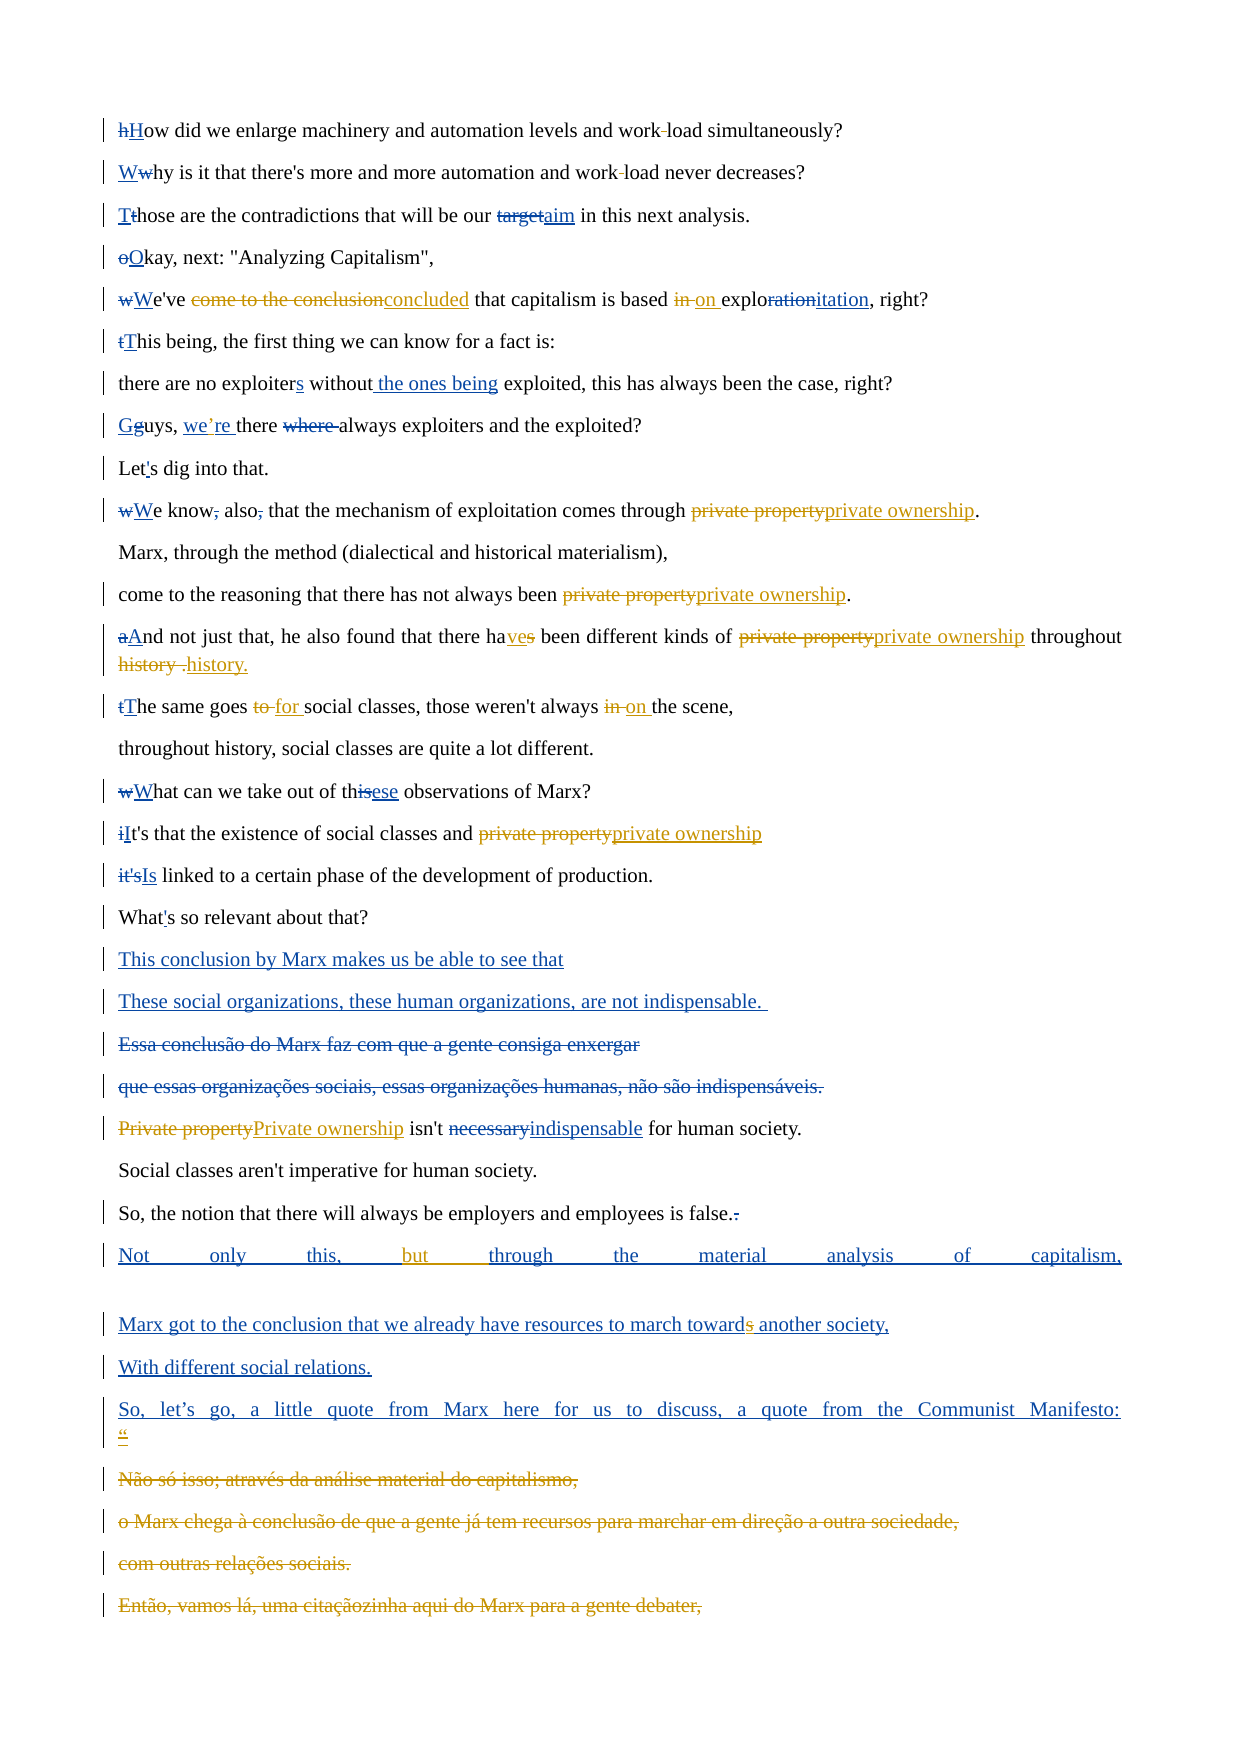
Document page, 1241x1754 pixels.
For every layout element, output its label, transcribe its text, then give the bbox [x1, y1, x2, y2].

text t's that the existence of social classes and [118, 821, 1122, 845]
text Whats so relevant about that? [118, 905, 1122, 929]
text Marx, through the method (dialectical and historical materialism), [118, 540, 1122, 564]
text kay, next: "Analyzing Capitalism", [118, 245, 1122, 269]
text So, the notion that there will always be employers and employees is false. [118, 1200, 1122, 1224]
text e know also that the mechanism of exploitation comes through . [118, 498, 1122, 522]
text uys, there always exploiters and the exploited? [118, 413, 1122, 437]
text Lets dig into that. [118, 456, 1122, 480]
text hy is it that there's more and more automation and workload never decreases? [118, 160, 1122, 184]
text throughout history, social classes are quite a lot different. [118, 736, 1122, 760]
text Social classes aren't imperative for human society. [118, 1158, 1122, 1182]
text hose are the contradictions that will be our in this next analysis. [118, 202, 1122, 227]
text come to the reasoning that there has not always been . [118, 582, 1122, 606]
text e've that capitalism is based explo, right? [118, 287, 1122, 311]
text hat can we take out of th observations of Marx? [118, 778, 1122, 803]
text he same goes social classes, those weren't always the scene, [118, 694, 1122, 718]
text his being, the first thing we can know for a fact is: [118, 329, 1122, 353]
text ow did we enlarge machinery and automation levels and workload simultaneously? [118, 118, 1122, 142]
text there are no exploiter without exploited, this has always been the case, right? [118, 371, 1122, 395]
text isn't for human society. [118, 1116, 1122, 1140]
text linked to a certain phase of the development of production. [118, 863, 1122, 887]
text nd not just that, he also found that there ha been different kinds of throughout [118, 624, 1122, 676]
